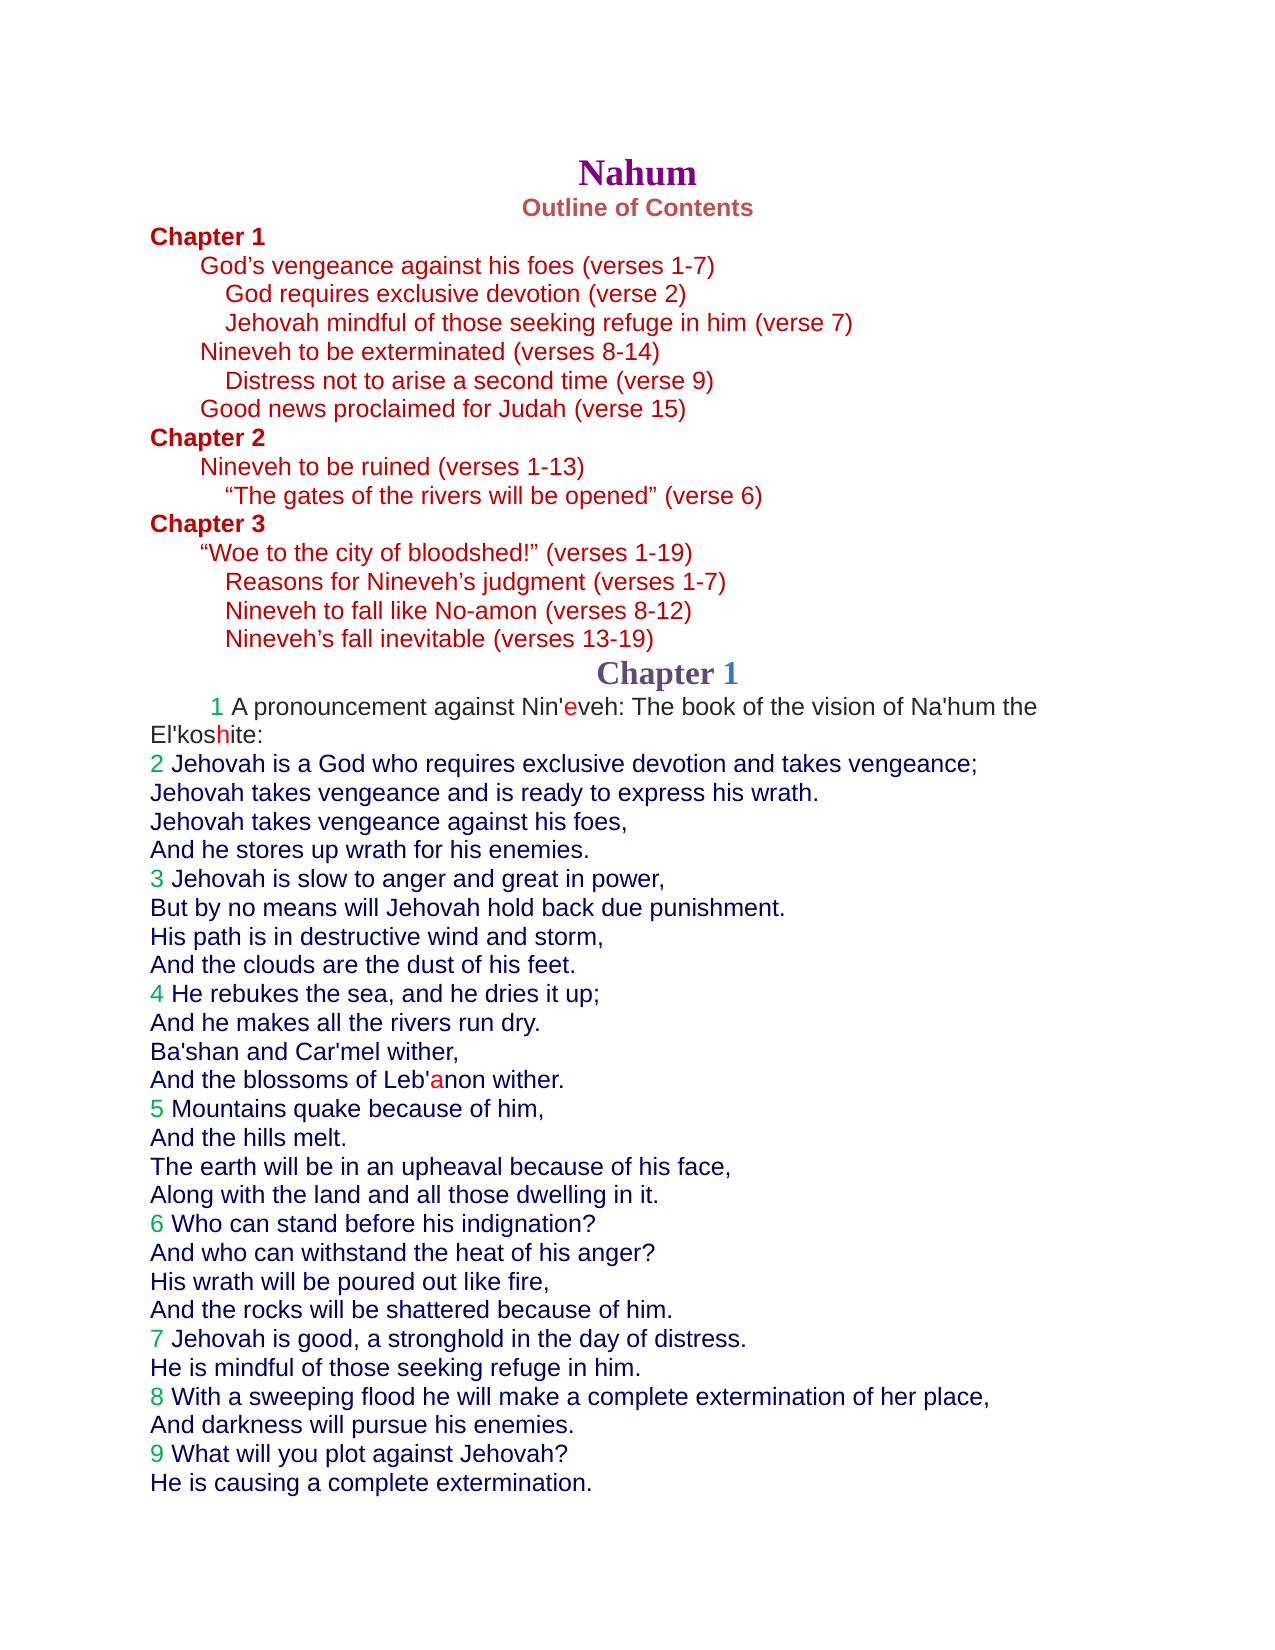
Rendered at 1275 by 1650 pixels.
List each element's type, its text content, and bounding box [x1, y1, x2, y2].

text He is mindful of those seeking refuge in him. [150, 1353, 1125, 1381]
text 8 With a sweeping flood he will make a complete extermination of her place, [150, 1381, 1125, 1410]
text Jehovah takes vengeance and is ready to express his wrath. [150, 778, 1125, 806]
text 6 Who can stand before his indignation? [150, 1209, 1125, 1238]
text 1 A pronouncement against Ninʹeveh: The book of the vision of Naʹhum the Elʹkoshite: [150, 691, 1125, 749]
text God’s vengeance against his foes (verses 1-7) [150, 251, 1125, 279]
text 2 Jehovah is a God who requires exclusive devotion and takes vengeance; [150, 749, 1125, 778]
text And he stores up wrath for his enemies. [150, 835, 1125, 864]
text Nineveh to be exterminated (verses 8-14) [150, 337, 1125, 366]
text Jehovah takes vengeance against his foes, [150, 806, 1125, 835]
text Nineveh to fall like No-amon (verses 8-12) [150, 596, 1125, 624]
text And darkness will pursue his enemies. [150, 1410, 1125, 1439]
text Outline of Contents [150, 193, 1125, 222]
text And the hills melt. [150, 1123, 1125, 1151]
text His wrath will be poured out like fire, [150, 1266, 1125, 1295]
text 4 He rebukes the sea, and he dries it up; [150, 979, 1125, 1008]
text Reasons for Nineveh’s judgment (verses 1-7) [150, 567, 1125, 596]
text 9 What will you plot against Jehovah? [150, 1439, 1125, 1468]
text Distress not to arise a second time (verse 9) [150, 366, 1125, 394]
text Baʹshan and Carʹmel wither, [150, 1036, 1125, 1065]
text But by no means will Jehovah hold back due punishment. [150, 893, 1125, 921]
text And who can withstand the heat of his anger? [150, 1238, 1125, 1266]
text He is causing a complete extermination. [150, 1468, 1125, 1496]
text Good news proclaimed for Judah (verse 15) [150, 394, 1125, 423]
text God requires exclusive devotion (verse 2) [150, 279, 1125, 308]
text 3 Jehovah is slow to anger and great in power, [150, 864, 1125, 893]
text 5 Mountains quake because of him, [150, 1094, 1125, 1123]
text Nahum [150, 150, 1125, 193]
text And the rocks will be shattered because of him. [150, 1295, 1125, 1324]
text Nineveh’s fall inevitable (verses 13-19) [150, 624, 1125, 653]
text And the blossoms of Lebʹanon wither. [150, 1065, 1125, 1094]
text Jehovah mindful of those seeking refuge in him (verse 7) [150, 308, 1125, 337]
text Nineveh to be ruined (verses 1-13) [150, 452, 1125, 481]
text 7 Jehovah is good, a stronghold in the day of distress. [150, 1324, 1125, 1353]
text The earth will be in an upheaval because of his face, [150, 1151, 1125, 1180]
text Chapter 3 [150, 509, 1125, 538]
text And he makes all the rivers run dry. [150, 1008, 1125, 1036]
text Chapter 2 [150, 423, 1125, 452]
text “Woe to the city of bloodshed!” (verses 1-19) [150, 538, 1125, 567]
text And the clouds are the dust of his feet. [150, 950, 1125, 979]
text Along with the land and all those dwelling in it. [150, 1180, 1125, 1209]
text Chapter 1 [150, 653, 1125, 691]
text “The gates of the rivers will be opened” (verse 6) [150, 481, 1125, 509]
text Chapter 1 [150, 222, 1125, 251]
text His path is in destructive wind and storm, [150, 921, 1125, 950]
